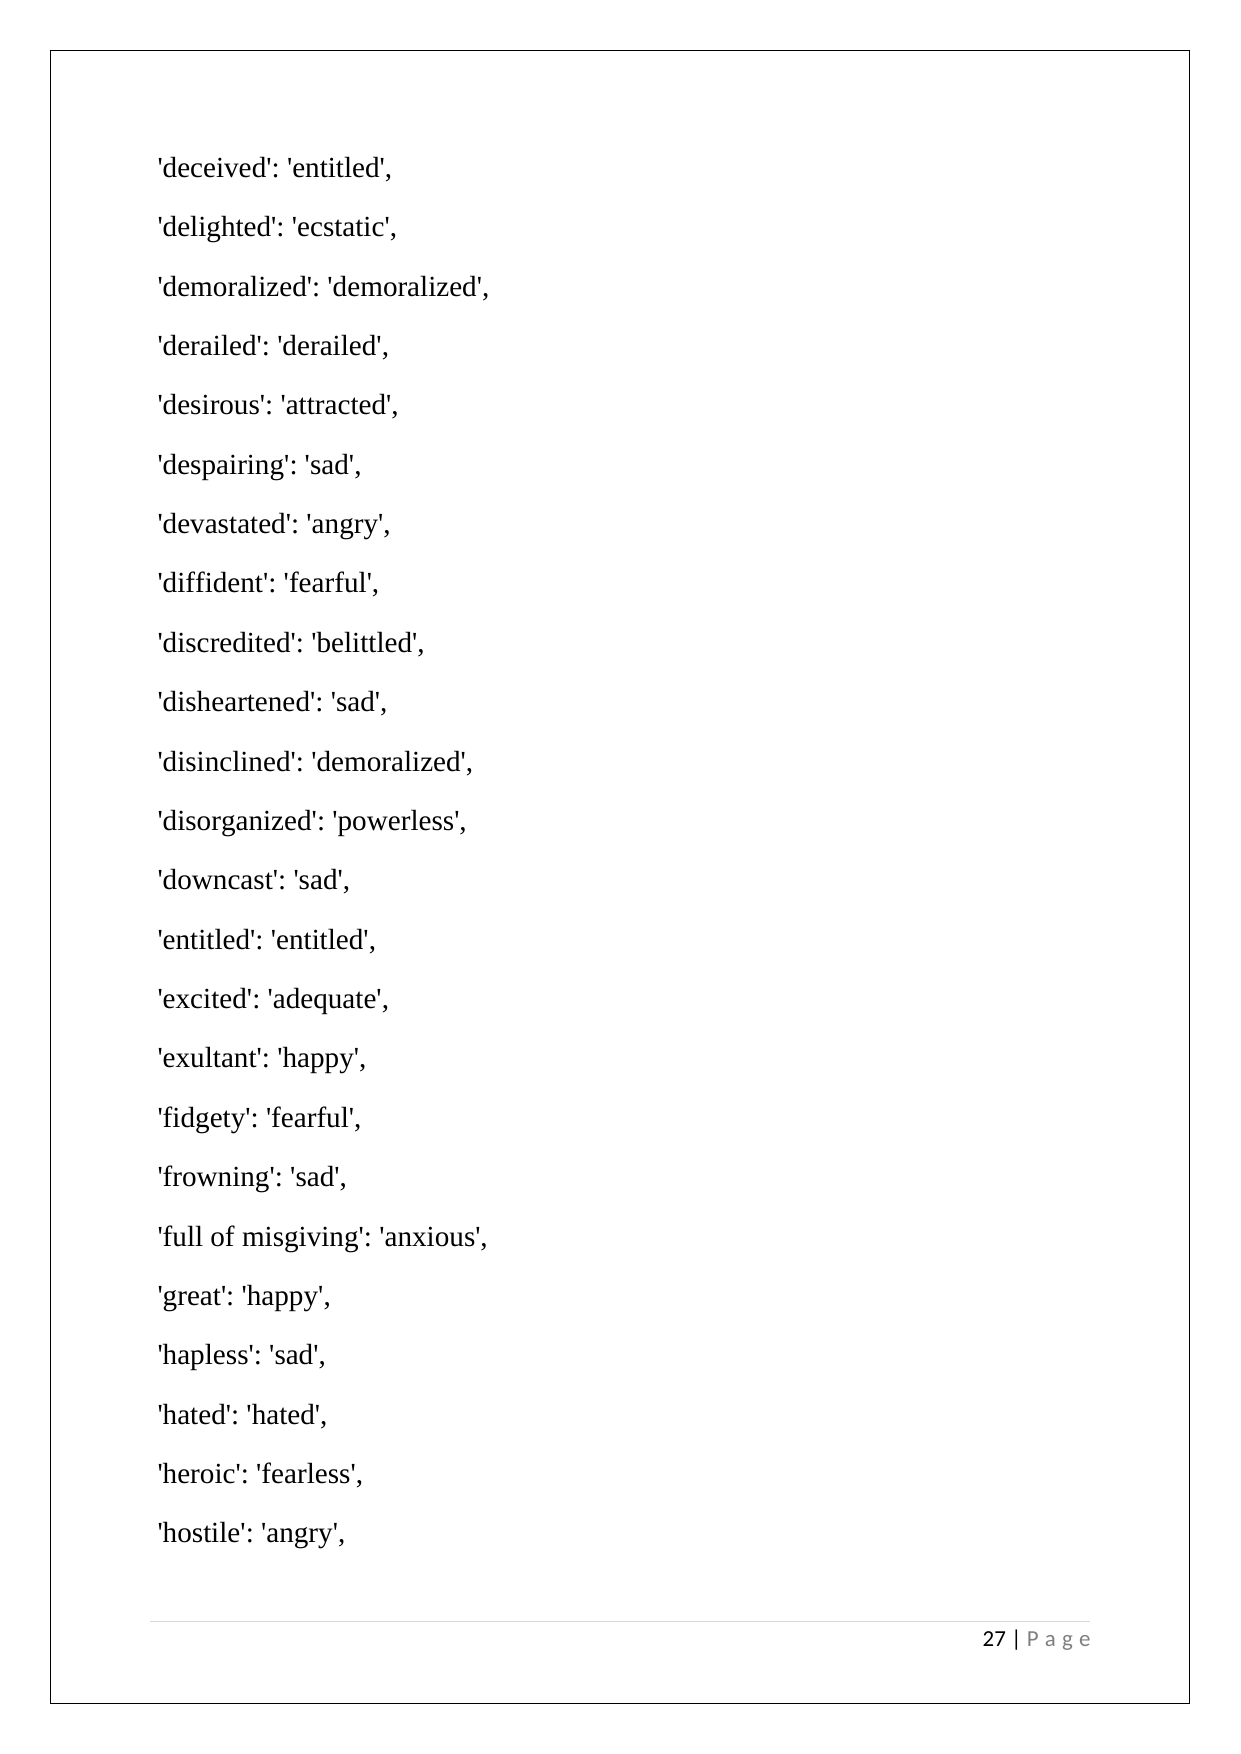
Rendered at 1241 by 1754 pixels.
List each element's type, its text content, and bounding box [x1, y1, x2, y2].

text 'exultant': 'happy', [150, 1041, 1090, 1074]
text 'entitled': 'entitled', [150, 922, 1090, 955]
text 'heroic': 'fearless', [150, 1456, 1090, 1490]
text 'hapless': 'sad', [150, 1337, 1090, 1371]
text 'frowning': 'sad', [150, 1159, 1090, 1193]
text 'devastated': 'angry', [150, 506, 1090, 540]
text 'deceived': 'entitled', [150, 150, 1090, 183]
text 'disinclined': 'demoralized', [150, 744, 1090, 777]
text 'delighted': 'ecstatic', [150, 209, 1090, 243]
text 'despairing': 'sad', [150, 447, 1090, 480]
text 'hated': 'hated', [150, 1397, 1090, 1430]
text 'full of misgiving': 'anxious', [150, 1219, 1090, 1252]
text 'diffident': 'fearful', [150, 566, 1090, 599]
text 'desirous': 'attracted', [150, 387, 1090, 421]
text 'great': 'happy', [150, 1278, 1090, 1312]
text 'disorganized': 'powerless', [150, 803, 1090, 837]
text 'hostile': 'angry', [150, 1516, 1090, 1549]
text 'fidgety': 'fearful', [150, 1100, 1090, 1133]
text 'derailed': 'derailed', [150, 328, 1090, 362]
text 'discredited': 'belittled', [150, 625, 1090, 658]
text 'disheartened': 'sad', [150, 684, 1090, 718]
text 'downcast': 'sad', [150, 862, 1090, 896]
text 'demoralized': 'demoralized', [150, 269, 1090, 302]
text 'excited': 'adequate', [150, 981, 1090, 1015]
